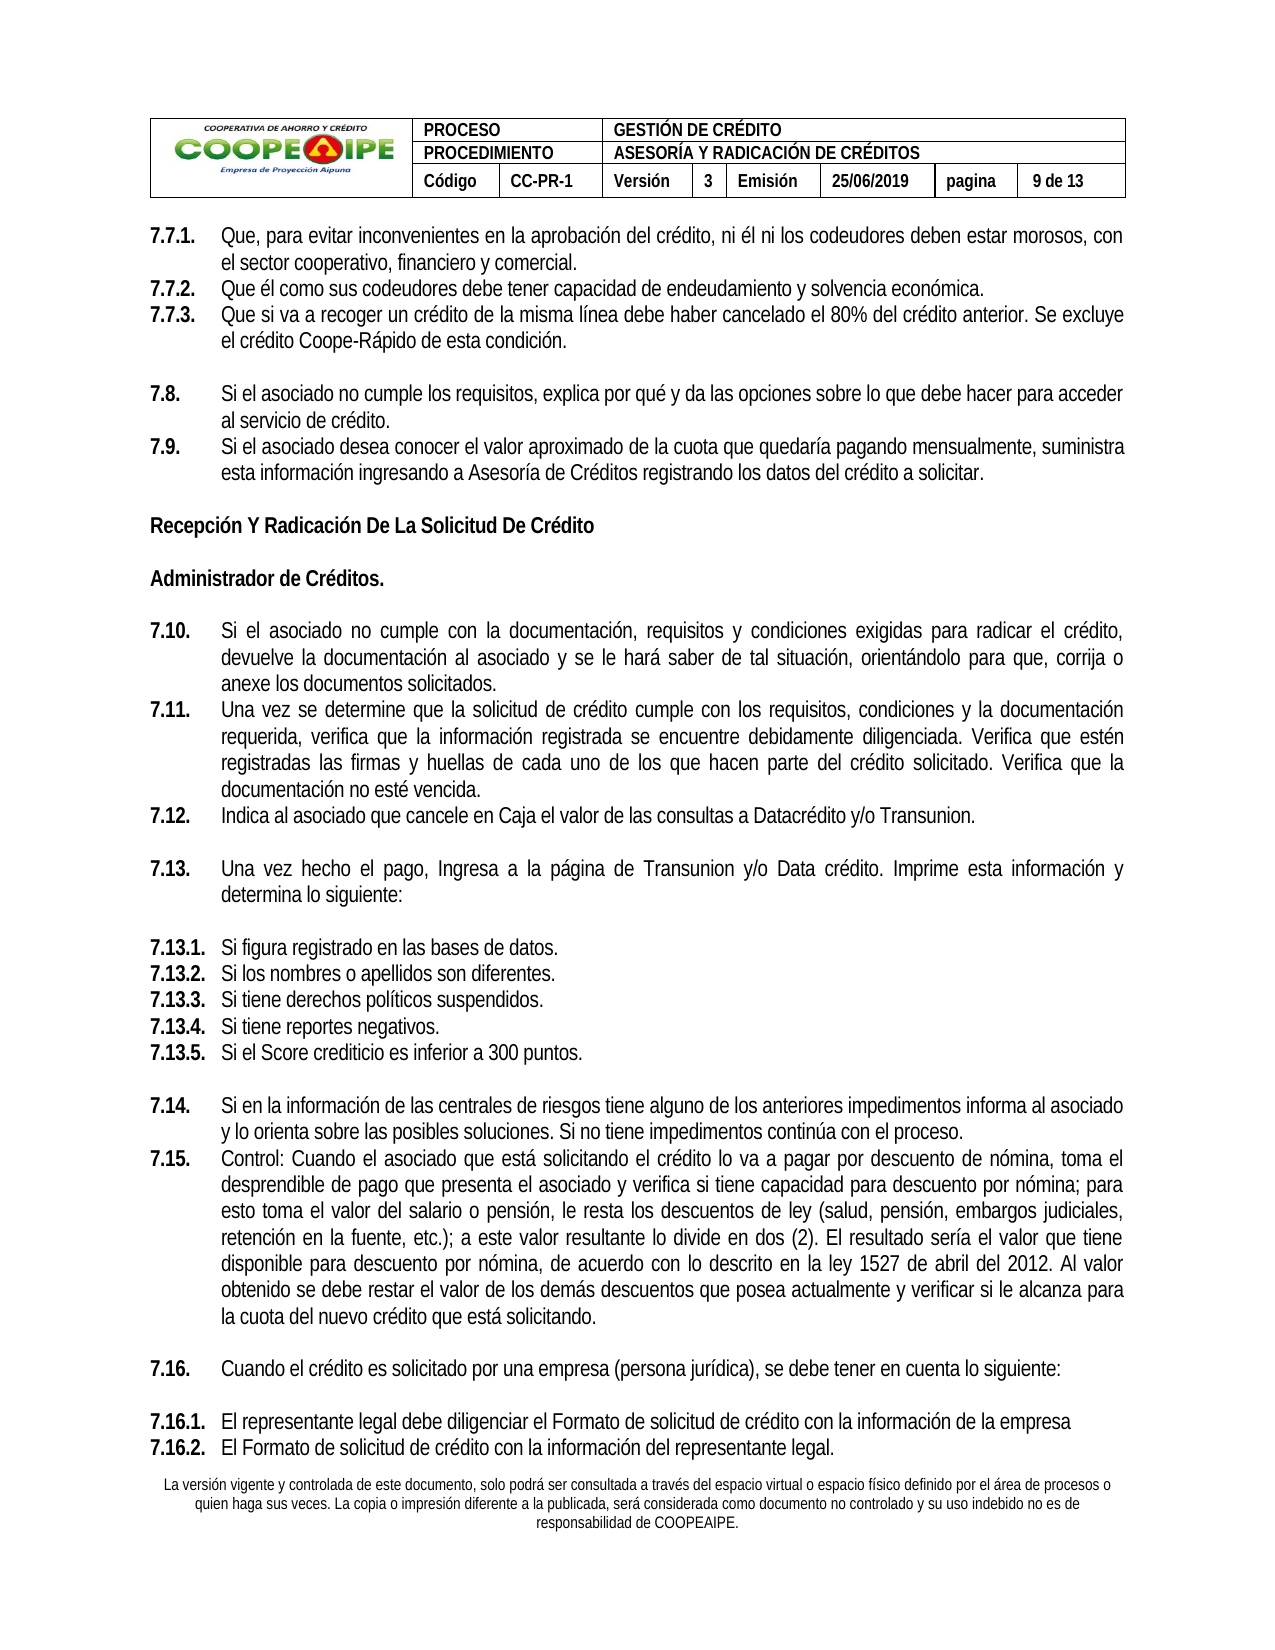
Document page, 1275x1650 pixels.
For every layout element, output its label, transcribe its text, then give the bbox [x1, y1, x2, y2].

list Si los nombres o apellidos son diferentes. [150, 960, 1125, 986]
list Una vez hecho el pago, Ingresa a la página de Transunion y/o Data crédito. Imprime esta información y determina lo siguiente: [150, 854, 1125, 907]
text Recepción Y Radicación De La Solicitud De Crédito [150, 512, 1125, 538]
list Si figura registrado en las bases de datos. [150, 934, 1125, 960]
list El representante legal debe diligenciar el Formato de solicitud de crédito con la información de la empresa [150, 1408, 1125, 1434]
list El Formato de solicitud de crédito con la información del representante legal. [150, 1434, 1125, 1461]
list Que si va a recoger un crédito de la misma línea debe haber cancelado el 80% del crédito anterior. Se excluye el crédito Coope-Rápido de esta condición. [150, 301, 1125, 354]
list Que, para evitar inconvenientes en la aprobación del crédito, ni él ni los codeudores deben estar morosos, con el sector cooperativo, financiero y comercial. [150, 222, 1125, 275]
list Una vez se determine que la solicitud de crédito cumple con los requisitos, condiciones y la documentación requerida, verifica que la información registrada se encuentre debidamente diligenciada. Verifica que estén registradas las firmas y huellas de cada uno de los que hacen parte del crédito solicitado. Verifica que la documentación no esté vencida. [150, 696, 1125, 802]
list Si en la información de las centrales de riesgos tiene alguno de los anteriores impedimentos informa al asociado y lo orienta sobre las posibles soluciones. Si no tiene impedimentos continúa con el proceso. [150, 1092, 1125, 1144]
list Control: Cuando el asociado que está solicitando el crédito lo va a pagar por descuento de nómina, toma el desprendible de pago que presenta el asociado y verifica si tiene capacidad para descuento por nómina; para esto toma el valor del salario o pensión, le resta los descuentos de ley (salud, pensión, embargos judiciales, retención en la fuente, etc.); a este valor resultante lo divide en dos (2). El resultado sería el valor que tiene disponible para descuento por nómina, de acuerdo con lo descrito en la ley 1527 de abril del 2012. Al valor obtenido se debe restar el valor de los demás descuentos que posea actualmente y verificar si le alcanza para la cuota del nuevo crédito que está solicitando. [150, 1144, 1125, 1329]
list Cuando el crédito es solicitado por una empresa (persona jurídica), se debe tener en cuenta lo siguiente: [150, 1355, 1125, 1382]
list Indica al asociado que cancele en Caja el valor de las consultas a Datacrédito y/o Transunion. [150, 802, 1125, 828]
list Si tiene derechos políticos suspendidos. [150, 986, 1125, 1013]
text Administrador de Créditos. [150, 565, 1125, 591]
list Si el asociado no cumple los requisitos, explica por qué y da las opciones sobre lo que debe hacer para acceder al servicio de crédito. [150, 380, 1125, 433]
list Si el asociado desea conocer el valor aproximado de la cuota que quedaría pagando mensualmente, suministra esta información ingresando a Asesoría de Créditos registrando los datos del crédito a solicitar. [150, 433, 1125, 486]
list Si el Score crediticio es inferior a 300 puntos. [150, 1039, 1125, 1065]
list Si el asociado no cumple con la documentación, requisitos y condiciones exigidas para radicar el crédito, devuelve la documentación al asociado y se le hará saber de tal situación, orientándolo para que, corrija o anexe los documentos solicitados. [150, 617, 1125, 696]
picture [170, 119, 398, 176]
list Que él como sus codeudores debe tener capacidad de endeudamiento y solvencia económica. [150, 275, 1125, 301]
list Si tiene reportes negativos. [150, 1013, 1125, 1039]
